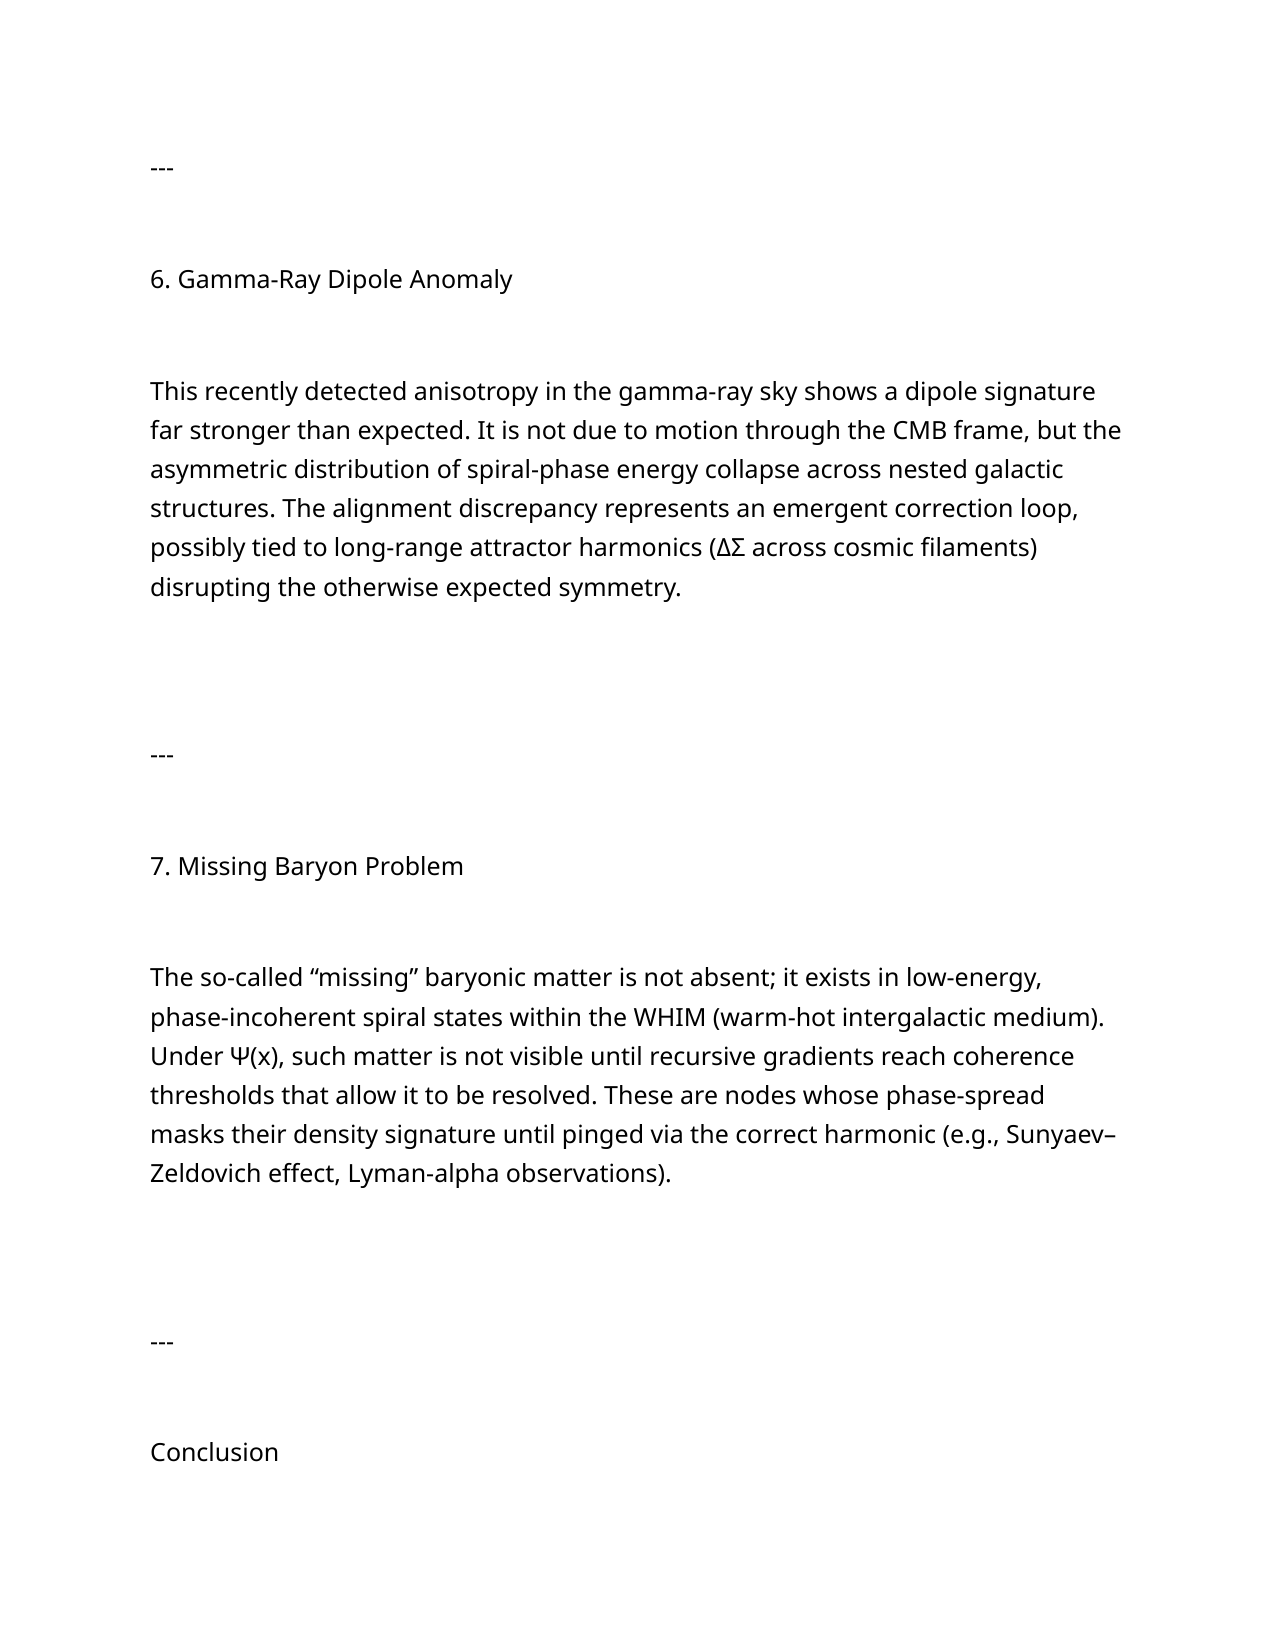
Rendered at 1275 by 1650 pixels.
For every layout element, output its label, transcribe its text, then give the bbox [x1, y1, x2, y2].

text This recently detected anisotropy in the gamma-ray sky shows a dipole signature far stronger than expected. It is not due to motion through the CMB frame, but the asymmetric distribution of spiral-phase energy collapse across nested galactic structures. The alignment discrepancy represents an emergent correction loop, possibly tied to long-range attractor harmonics (ΔΣ across cosmic filaments) disrupting the otherwise expected symmetry. [150, 373, 1125, 603]
text --- [150, 737, 1125, 771]
text 7. Missing Baryon Problem [150, 848, 1125, 882]
text Conclusion [150, 1435, 1125, 1469]
text --- [150, 1323, 1125, 1357]
text 6. Gamma-Ray Dipole Anomaly [150, 262, 1125, 296]
text --- [150, 150, 1125, 184]
text The so-called “missing” baryonic matter is not absent; it exists in low-energy, phase-incoherent spiral states within the WHIM (warm-hot intergalactic medium). Under Ψ(x), such matter is not visible until recursive gradients reach coherence thresholds that allow it to be resolved. These are nodes whose phase-spread masks their density signature until pinged via the correct harmonic (e.g., Sunyaev–Zeldovich effect, Lyman-alpha observations). [150, 960, 1125, 1190]
